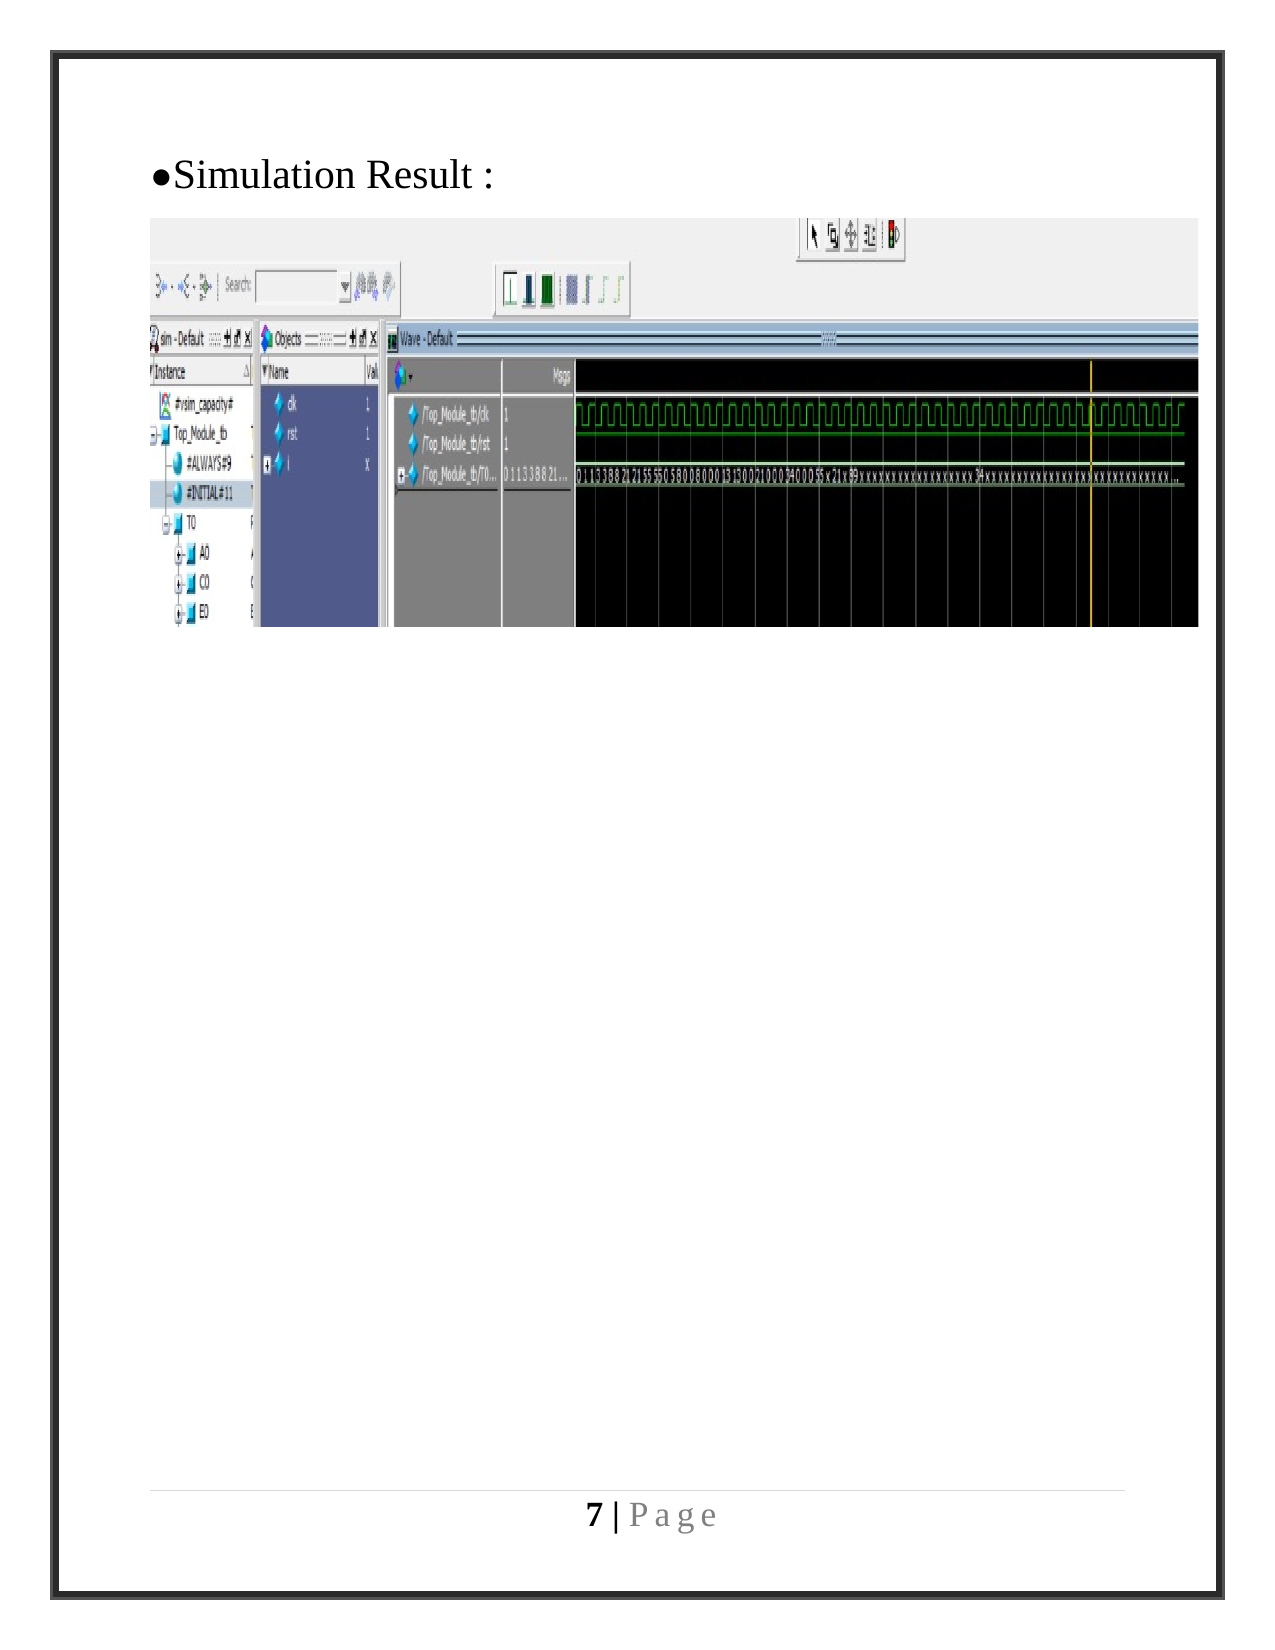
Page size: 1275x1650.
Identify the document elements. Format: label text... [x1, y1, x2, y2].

picture [150, 218, 1199, 627]
text ●Simulation Result : [150, 150, 1125, 198]
